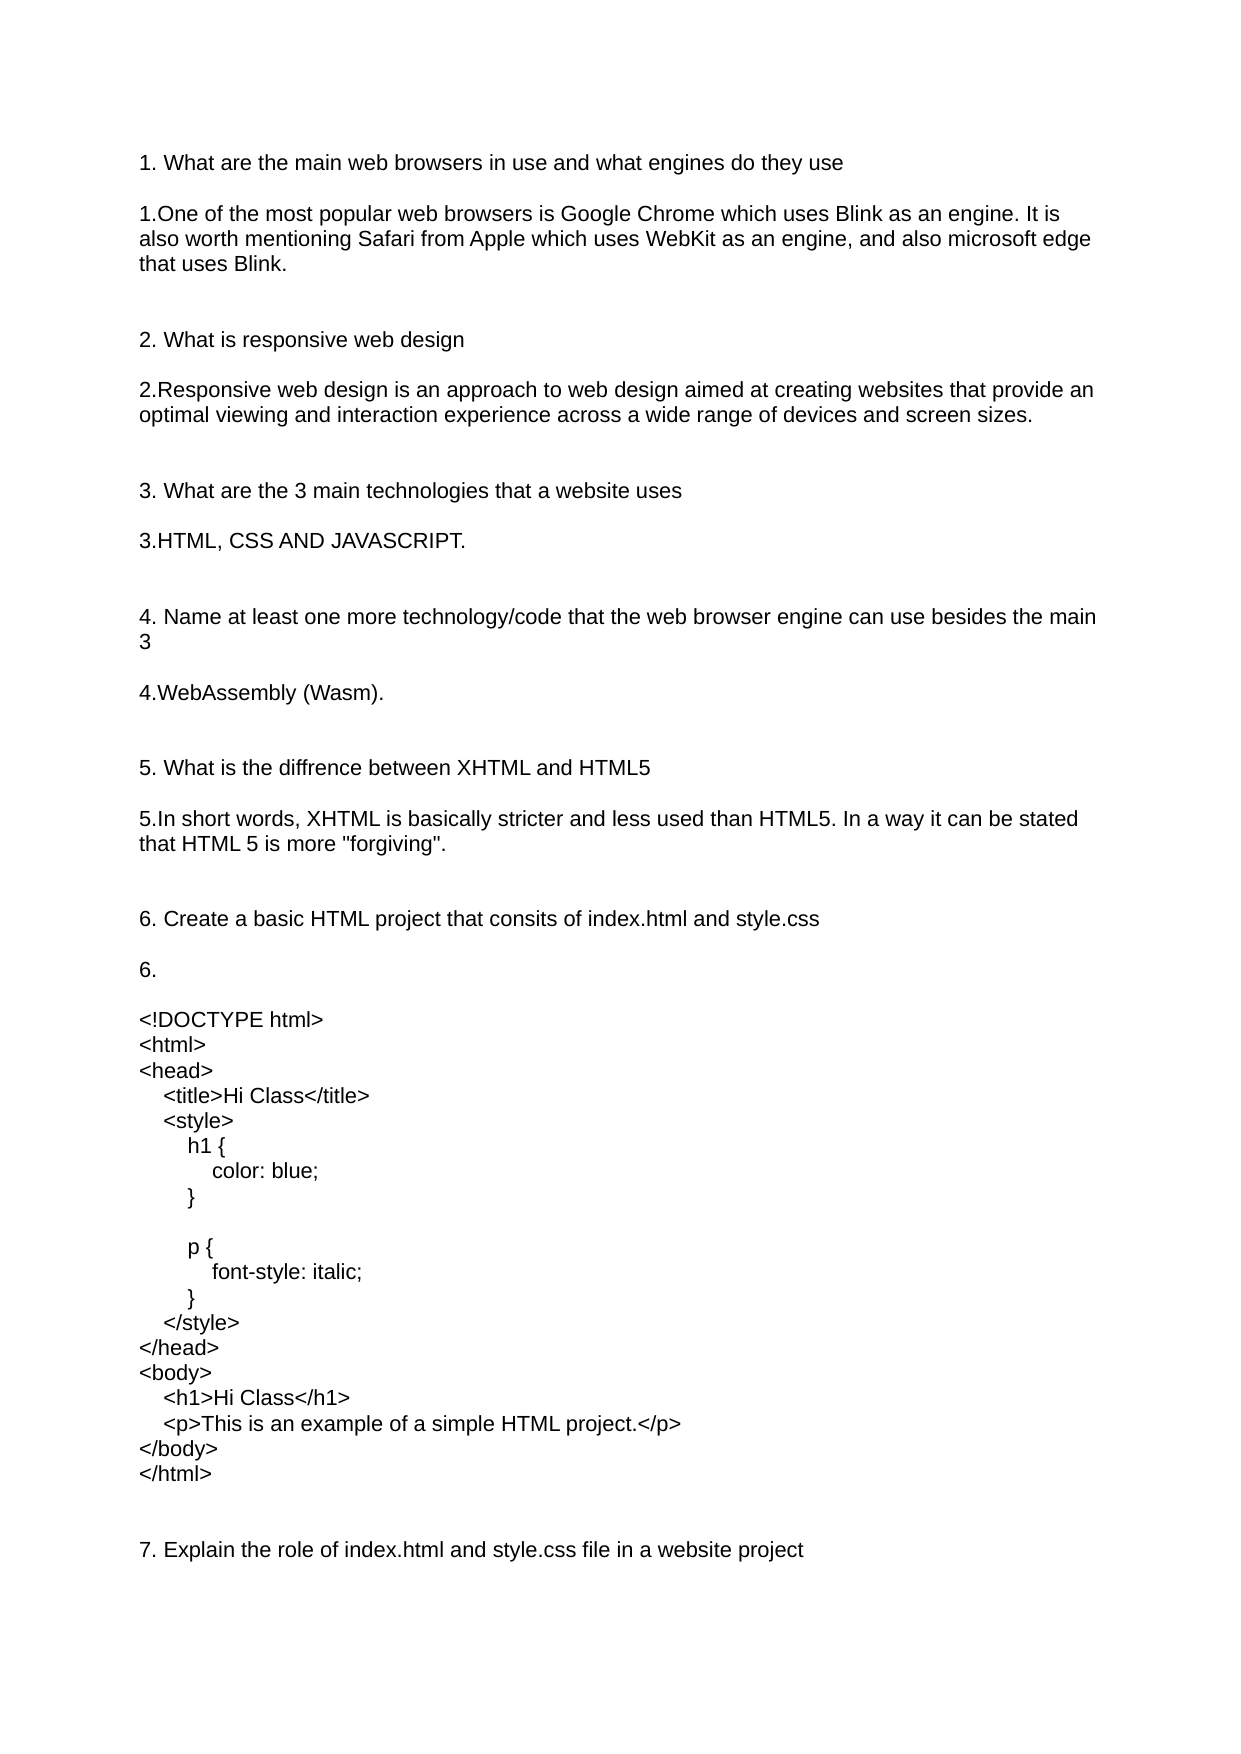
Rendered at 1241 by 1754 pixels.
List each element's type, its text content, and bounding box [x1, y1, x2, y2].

text </style> [139, 1309, 1101, 1335]
text 4. Name at least one more technology/code that the web browser engine can use besides the main 3 [139, 604, 1101, 654]
text 2.Responsive web design is an approach to web design aimed at creating websites that provide an optimal viewing and interaction experience across a wide range of devices and screen sizes. [139, 377, 1101, 427]
text <!DOCTYPE html> [139, 1007, 1101, 1032]
text font-style: italic; [139, 1259, 1101, 1284]
text 3. What are the 3 main technologies that a website uses [139, 478, 1101, 503]
text 4.WebAssembly (Wasm). [139, 679, 1101, 704]
text } [139, 1284, 1101, 1309]
text p { [139, 1234, 1101, 1259]
text h1 { [139, 1133, 1101, 1158]
text <style> [139, 1108, 1101, 1133]
text 6. [139, 957, 1101, 982]
text } [139, 1183, 1101, 1209]
text <h1>Hi Class</h1> [139, 1385, 1101, 1410]
text 5. What is the diffrence between XHTML and HTML5 [139, 755, 1101, 780]
text <title>Hi Class</title> [139, 1083, 1101, 1108]
text color: blue; [139, 1158, 1101, 1183]
text <p>This is an example of a simple HTML project.</p> [139, 1410, 1101, 1436]
text <head> [139, 1057, 1101, 1083]
text 3.HTML, CSS AND JAVASCRIPT. [139, 528, 1101, 553]
text 7. Explain the role of index.html and style.css file in a website project [139, 1536, 1101, 1562]
text </head> [139, 1335, 1101, 1360]
text <html> [139, 1032, 1101, 1057]
text <body> [139, 1360, 1101, 1385]
text 1.One of the most popular web browsers is Google Chrome which uses Blink as an engine. It is also worth mentioning Safari from Apple which uses WebKit as an engine, and also microsoft edge that uses Blink. [139, 200, 1101, 276]
text </body> [139, 1436, 1101, 1461]
text 1. What are the main web browsers in use and what engines do they use [139, 150, 1101, 175]
text 2. What is responsive web design [139, 326, 1101, 352]
text 5.In short words, XHTML is basically stricter and less used than HTML5. In a way it can be stated that HTML 5 is more "forgiving". [139, 805, 1101, 856]
text </html> [139, 1461, 1101, 1486]
text 6. Create a basic HTML project that consits of index.html and style.css [139, 906, 1101, 931]
